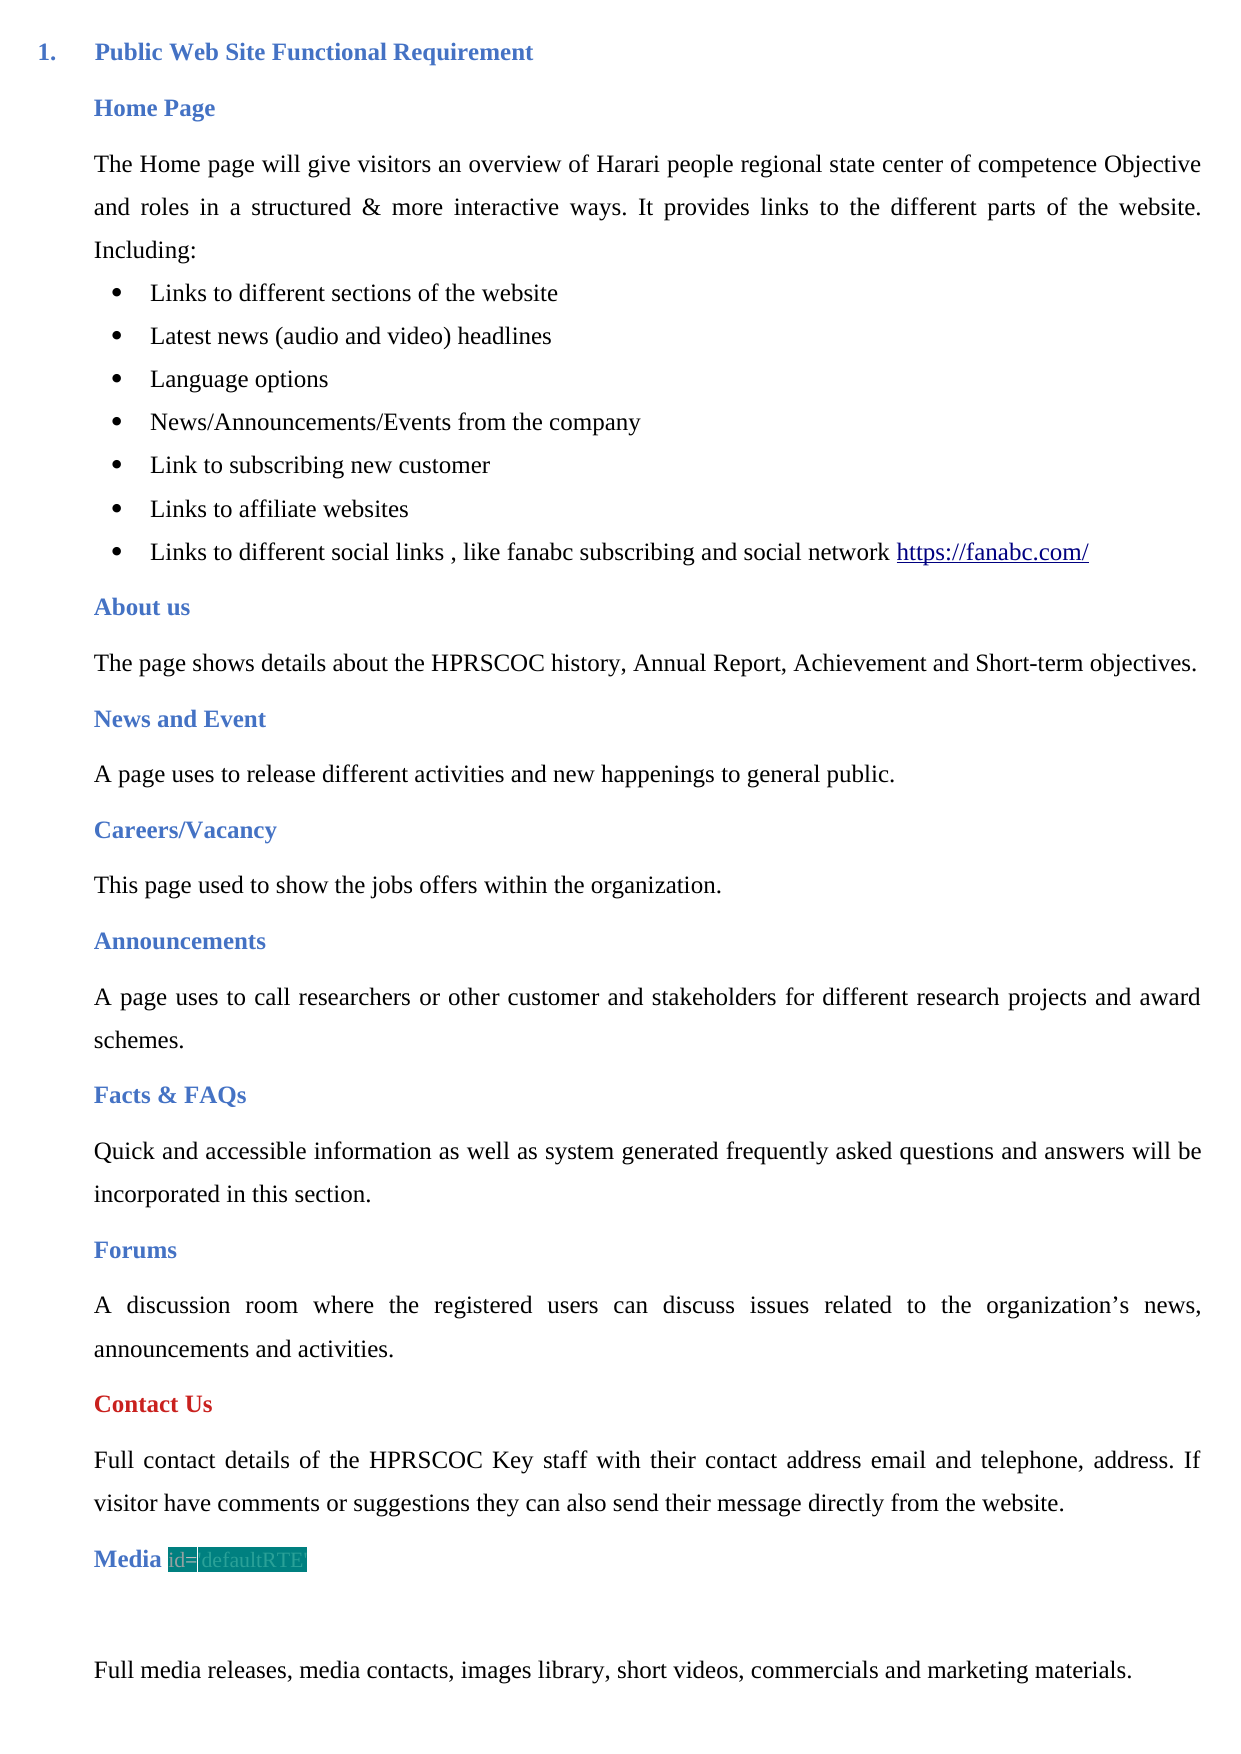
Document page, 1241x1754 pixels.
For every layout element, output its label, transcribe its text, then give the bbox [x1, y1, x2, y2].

subtitle Contact Us [94, 1389, 1203, 1418]
subtitle Media id='defaultRTE' [94, 1544, 1203, 1572]
text Quick and accessible information as well as system generated frequently asked questions and answers will be incorporated in this section. [94, 1136, 1203, 1208]
text Full media releases, media contacts, images library, short videos, commercials and marketing materials. [94, 1655, 1203, 1684]
list Links to affiliate websites [112, 494, 1203, 522]
subtitle Facts & FAQs [94, 1081, 1203, 1109]
subtitle Careers/Vacancy [94, 815, 1203, 844]
list Language options [112, 364, 1203, 393]
text The Home page will give visitors an overview of Harari people regional state center of competence Objective and roles in a structured & more interactive ways. It provides links to the different parts of the website. Including: [94, 149, 1203, 264]
subtitle News and Event [94, 704, 1203, 732]
text A page uses to release different activities and new happenings to general public. [94, 759, 1203, 788]
subtitle Home Page [94, 93, 1203, 122]
list Latest news (audio and video) headlines [112, 321, 1203, 350]
text A page uses to call researchers or other customer and stakeholders for different research projects and award schemes. [94, 982, 1203, 1054]
text The page shows details about the HPRSCOC history, Annual Report, Achievement and Short-term objectives. [94, 648, 1203, 677]
list Links to different sections of the website [112, 278, 1203, 307]
list Links to different social links , like fanabc subscribing and social network https://fanabc.com/ [112, 537, 1203, 566]
subtitle Announcements [94, 926, 1203, 955]
subtitle Public Web Site Functional Requirement [37, 37, 1203, 66]
subtitle About us [94, 592, 1203, 621]
text This page used to show the jobs offers within the organization. [94, 871, 1203, 899]
list News/Announcements/Events from the company [112, 407, 1203, 436]
text Full contact details of the HPRSCOC Key staff with their contact address email and telephone, address. If visitor have comments or suggestions they can also send their message directly from the website. [94, 1445, 1203, 1517]
subtitle Forums [94, 1235, 1203, 1264]
text A discussion room where the registered users can discuss issues related to the organization’s news, announcements and activities. [94, 1291, 1203, 1362]
list Link to subscribing new customer [112, 451, 1203, 479]
